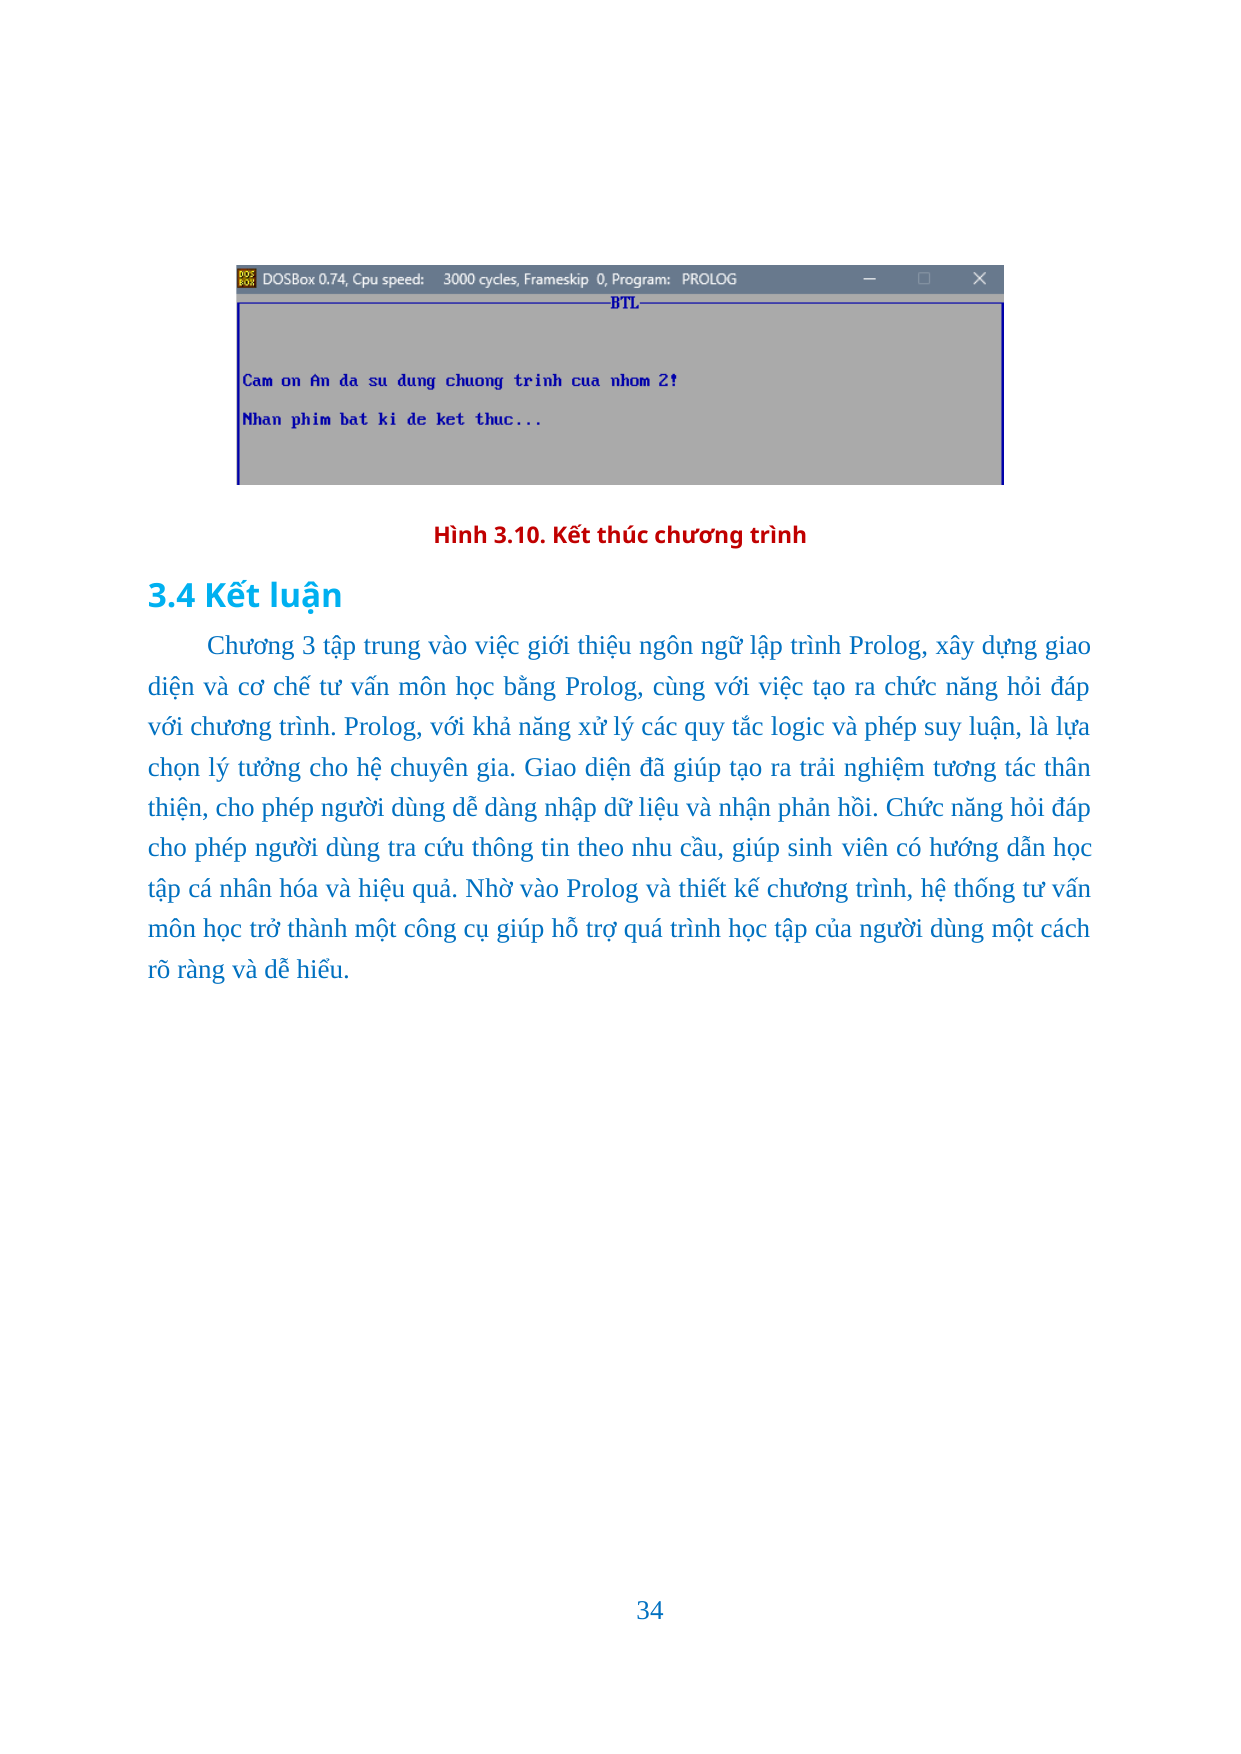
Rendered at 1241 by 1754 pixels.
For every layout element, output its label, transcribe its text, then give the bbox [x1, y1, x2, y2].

text Chương 3 tập trung vào việc giới thiệu ngôn ngữ lập trình Prolog, xây dựng giao diện và cơ chế tư vấn môn học bằng Prolog, cùng với việc tạo ra chức năng hỏi đáp với chương trình. Prolog, với khả năng xử lý các quy tắc logic và phép suy luận, là lựa chọn lý tưởng cho hệ chuyên gia. Giao diện đã giúp tạo ra trải nghiệm tương tác thân thiện, cho phép người dùng dễ dàng nhập dữ liệu và nhận phản hồi. Chức năng hỏi đáp cho phép người dùng tra cứu thông tin theo nhu cầu, giúp sinh viên có hướng dẫn học tập cá nhân hóa và hiệu quả. Nhờ vào Prolog và thiết kế chương trình, hệ thống tư vấn môn học trở thành một công cụ giúp hỗ trợ quá trình học tập của người dùng một cách rõ ràng và dễ hiểu. [148, 629, 1092, 984]
text Hình 3.10. Kết thúc chương trình [148, 519, 1092, 550]
picture [236, 265, 1004, 485]
subtitle 3.4 Kết luận [148, 572, 1092, 617]
